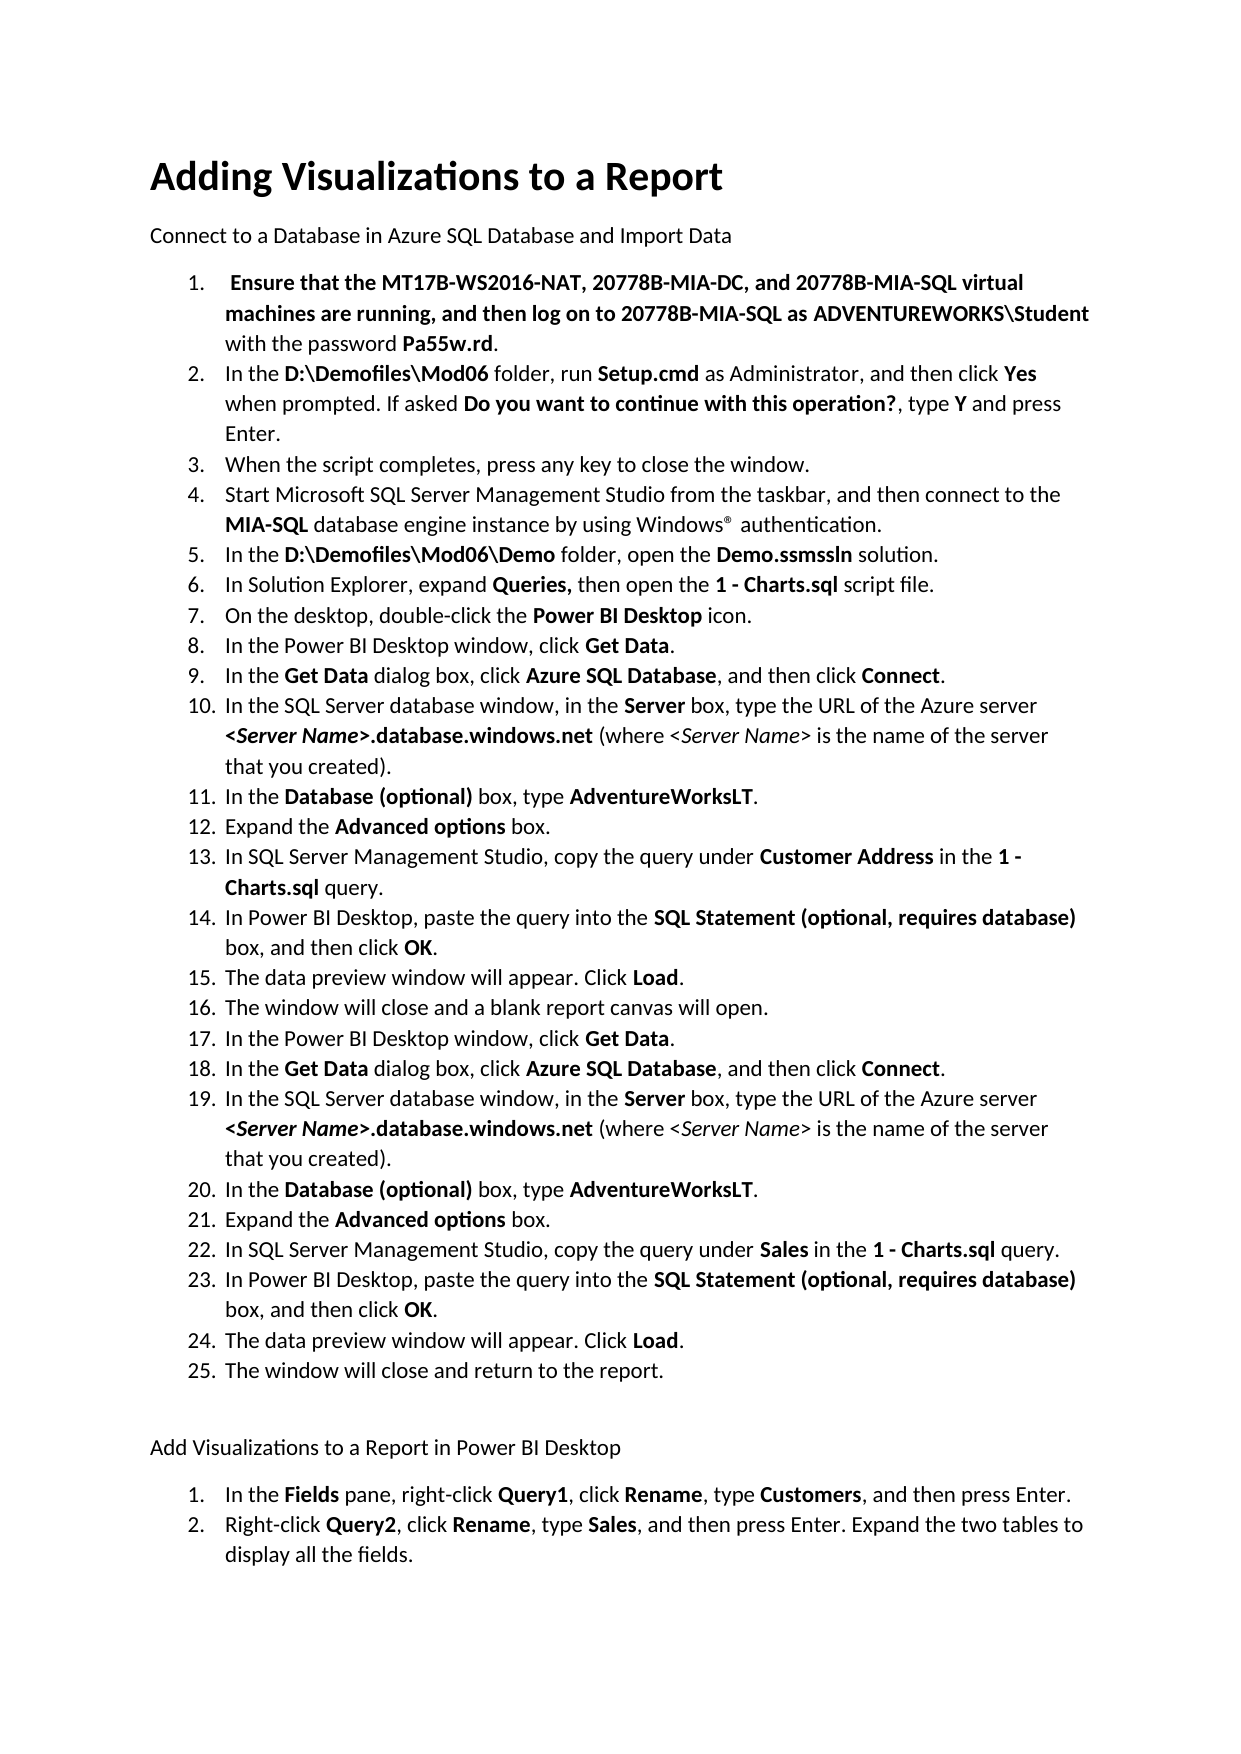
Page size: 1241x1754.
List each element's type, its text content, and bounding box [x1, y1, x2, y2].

text Connect to a Database in Azure SQL Database and Import Data [150, 222, 1090, 249]
list In Power BI Desktop, paste the query into the SQL Statement (optional, requires database) box, and then click OK. [187, 1265, 1090, 1323]
list On the desktop, double-click the Power BI Desktop icon. [187, 601, 1090, 629]
list In the Database (optional) box, type AdventureWorksLT. [187, 1175, 1090, 1203]
list Expand the Advanced options box. [187, 812, 1090, 840]
text Adding Visualizations to a Report [150, 150, 1090, 201]
list In the Get Data dialog box, click Azure SQL Database, and then click Connect. [187, 1054, 1090, 1082]
list In the D:\Demofiles\Mod06 folder, run Setup.cmd as Administrator, and then click Yes when prompted. If asked Do you want to continue with this operation?, type Y and press Enter. [187, 359, 1090, 447]
list In the SQL Server database window, in the Server box, type the URL of the Azure server <Server Name>.database.windows.net (where <Server Name> is the name of the server that you created). [187, 1084, 1090, 1172]
list Expand the Advanced options box. [187, 1205, 1090, 1233]
list The data preview window will appear. Click Load. [187, 963, 1090, 991]
list Start Microsoft SQL Server Management Studio from the taskbar, and then connect to the MIA-SQL database engine instance by using Windows® authentication. [187, 480, 1090, 538]
list In the D:\Demofiles\Mod06\Demo folder, open the Demo.ssmssln solution. [187, 540, 1090, 568]
list In Solution Explorer, expand Queries, then open the 1 - Charts.sql script file. [187, 571, 1090, 598]
list In the Power BI Desktop window, click Get Data. [187, 631, 1090, 659]
list The window will close and a blank report canvas will open. [187, 993, 1090, 1021]
list When the script completes, press any key to close the window. [187, 450, 1090, 478]
list In SQL Server Management Studio, copy the query under Sales in the 1 - Charts.sql query. [187, 1235, 1090, 1263]
list The window will close and return to the report. [187, 1356, 1090, 1384]
list Ensure that the MT17B-WS2016-NAT, 20778B-MIA-DC, and 20778B-MIA-SQL virtual machines are running, and then log on to 20778B-MIA-SQL as ADVENTUREWORKS\Student with the password Pa55w.rd. [187, 268, 1090, 357]
list In the Database (optional) box, type AdventureWorksLT. [187, 782, 1090, 810]
list Right-click Query2, click Rename, type Sales, and then press Enter. Expand the two tables to display all the fields. [187, 1510, 1090, 1568]
list In SQL Server Management Studio, copy the query under Customer Address in the 1 - Charts.sql query. [187, 842, 1090, 901]
text Add Visualizations to a Report in Power BI Desktop [150, 1433, 1090, 1461]
list In the Power BI Desktop window, click Get Data. [187, 1024, 1090, 1052]
list In the Fields pane, right-click Query1, click Rename, type Customers, and then press Enter. [187, 1480, 1090, 1508]
list In the Get Data dialog box, click Azure SQL Database, and then click Connect. [187, 661, 1090, 689]
list In Power BI Desktop, paste the query into the SQL Statement (optional, requires database) box, and then click OK. [187, 903, 1090, 961]
list In the SQL Server database window, in the Server box, type the URL of the Azure server <Server Name>.database.windows.net (where <Server Name> is the name of the server that you created). [187, 691, 1090, 780]
list The data preview window will appear. Click Load. [187, 1326, 1090, 1354]
